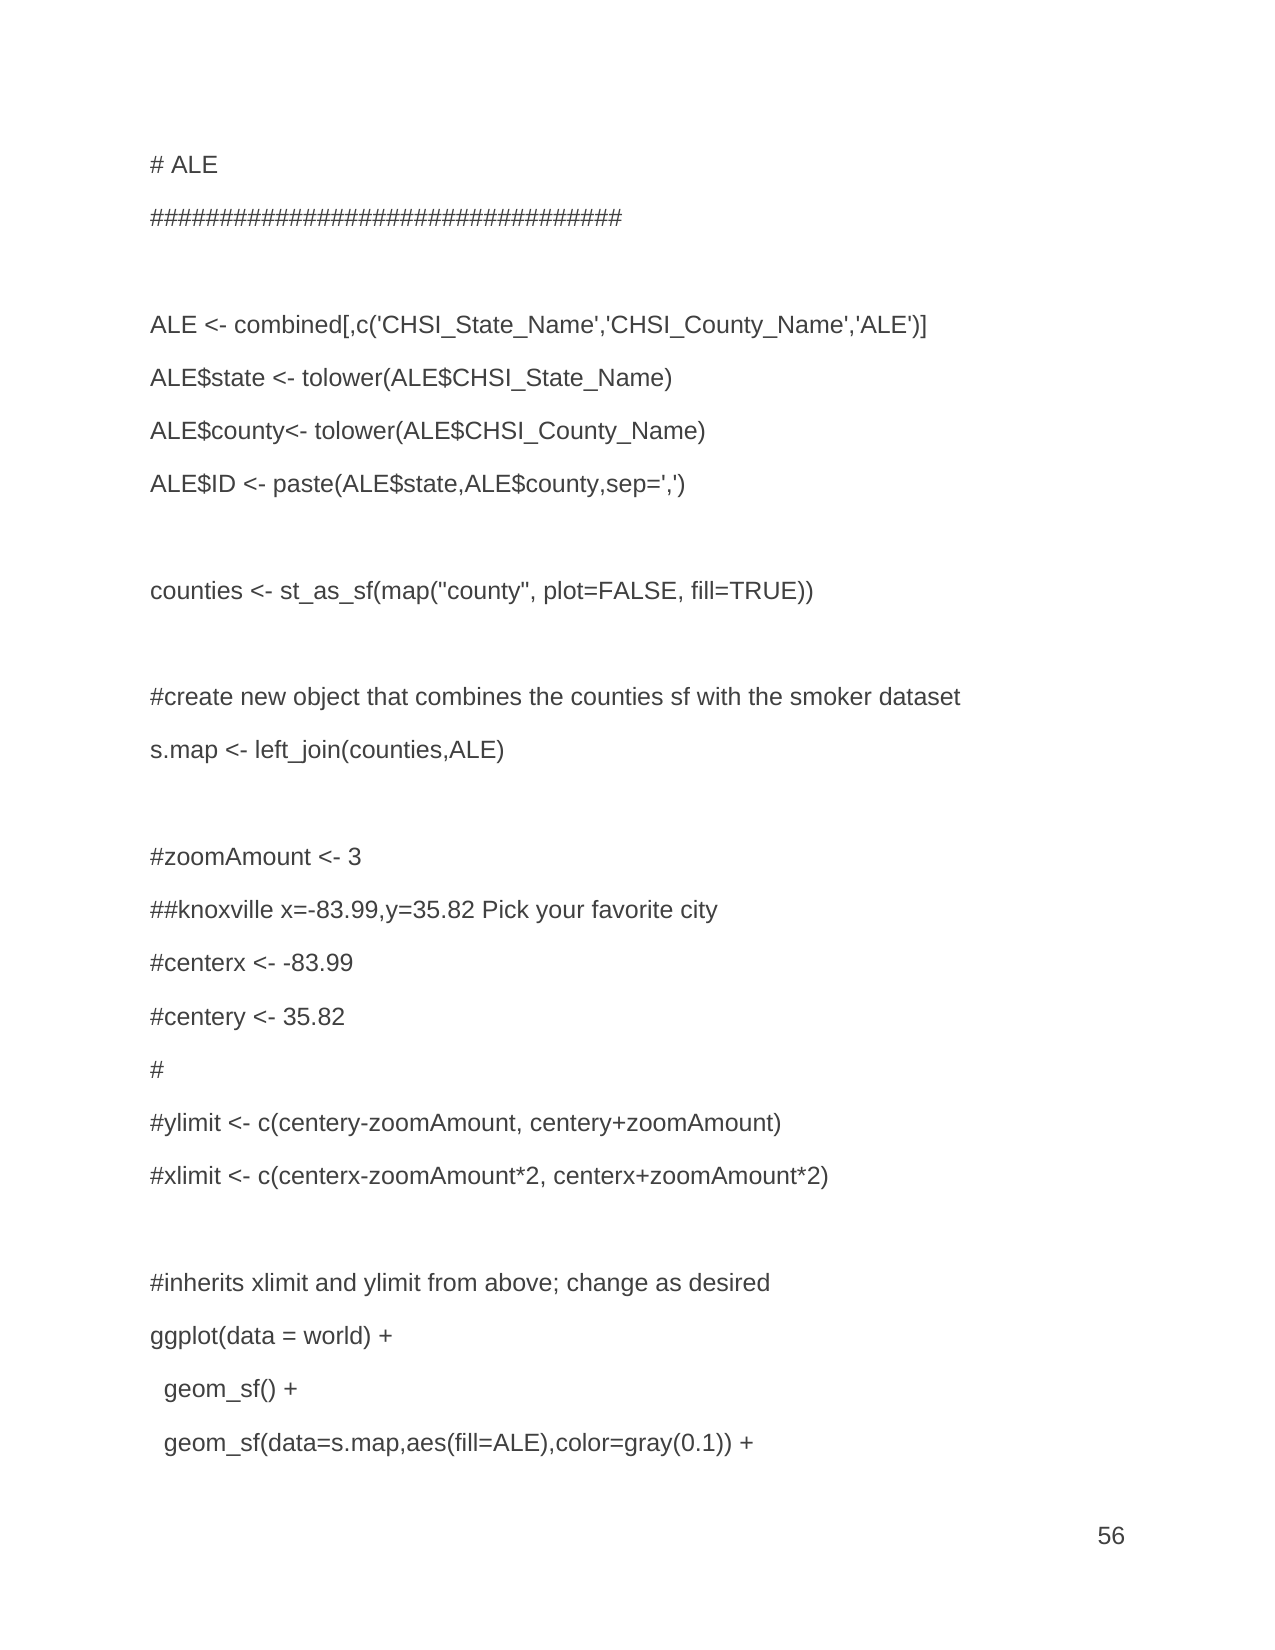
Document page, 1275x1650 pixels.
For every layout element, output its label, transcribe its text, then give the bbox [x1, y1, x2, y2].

text ################################## [150, 203, 1125, 232]
text counties <- st_as_sf(map("county", plot=FALSE, fill=TRUE)) [150, 576, 1125, 604]
text ALE$ID <- paste(ALE$state,ALE$county,sep=',') [150, 469, 1125, 498]
text s.map <- left_join(counties,ALE) [150, 736, 1125, 764]
text #centerx <- -83.99 [150, 948, 1125, 977]
text geom_sf() + [150, 1374, 1125, 1403]
text ALE$state <- tolower(ALE$CHSI_State_Name) [150, 363, 1125, 392]
text ALE$county<- tolower(ALE$CHSI_County_Name) [150, 416, 1125, 445]
text ggplot(data = world) + [150, 1321, 1125, 1350]
text #xlimit <- c(centerx-zoomAmount*2, centerx+zoomAmount*2) [150, 1161, 1125, 1190]
text ALE <- combined[,c('CHSI_State_Name','CHSI_County_Name','ALE')] [150, 310, 1125, 338]
text #inherits xlimit and ylimit from above; change as desired [150, 1268, 1125, 1297]
text #create new object that combines the counties sf with the smoker dataset [150, 682, 1125, 711]
text #zoomAmount <- 3 [150, 842, 1125, 871]
text #ylimit <- c(centery-zoomAmount, centery+zoomAmount) [150, 1108, 1125, 1137]
text ##knoxville x=-83.99,y=35.82 Pick your favorite city [150, 895, 1125, 924]
text # [150, 1055, 1125, 1084]
text geom_sf(data=s.map,aes(fill=ALE),color=gray(0.1)) + [150, 1427, 1125, 1456]
text #centery <- 35.82 [150, 1002, 1125, 1030]
text # ALE [150, 150, 1125, 179]
